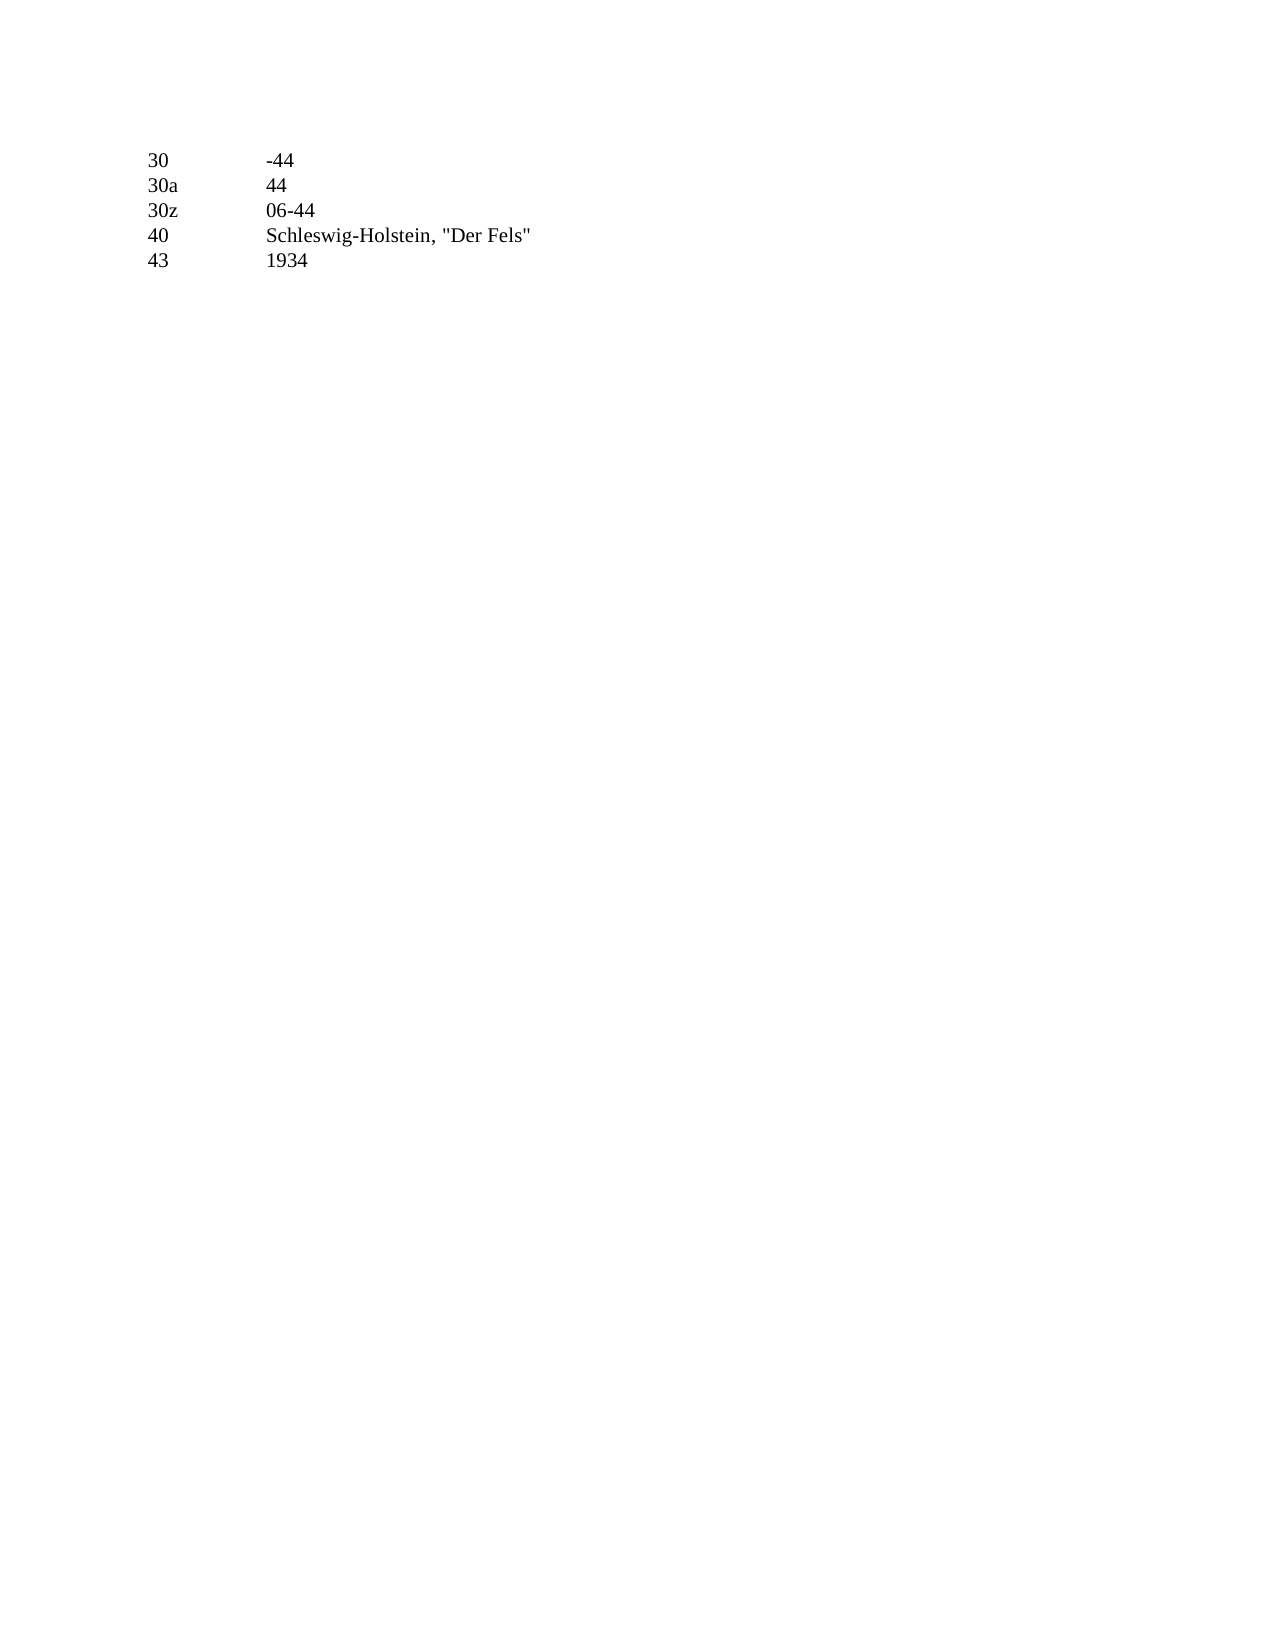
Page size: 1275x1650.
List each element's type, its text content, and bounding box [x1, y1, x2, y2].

text 40 o[Schleswig-Holstein]o, t["Der Fels"]t [148, 223, 1127, 248]
text 30z 06-44 [148, 198, 1127, 223]
text 30a 44 [148, 173, 1127, 198]
text 30 -44 [148, 148, 1127, 173]
text 43 1934 [148, 248, 1127, 273]
